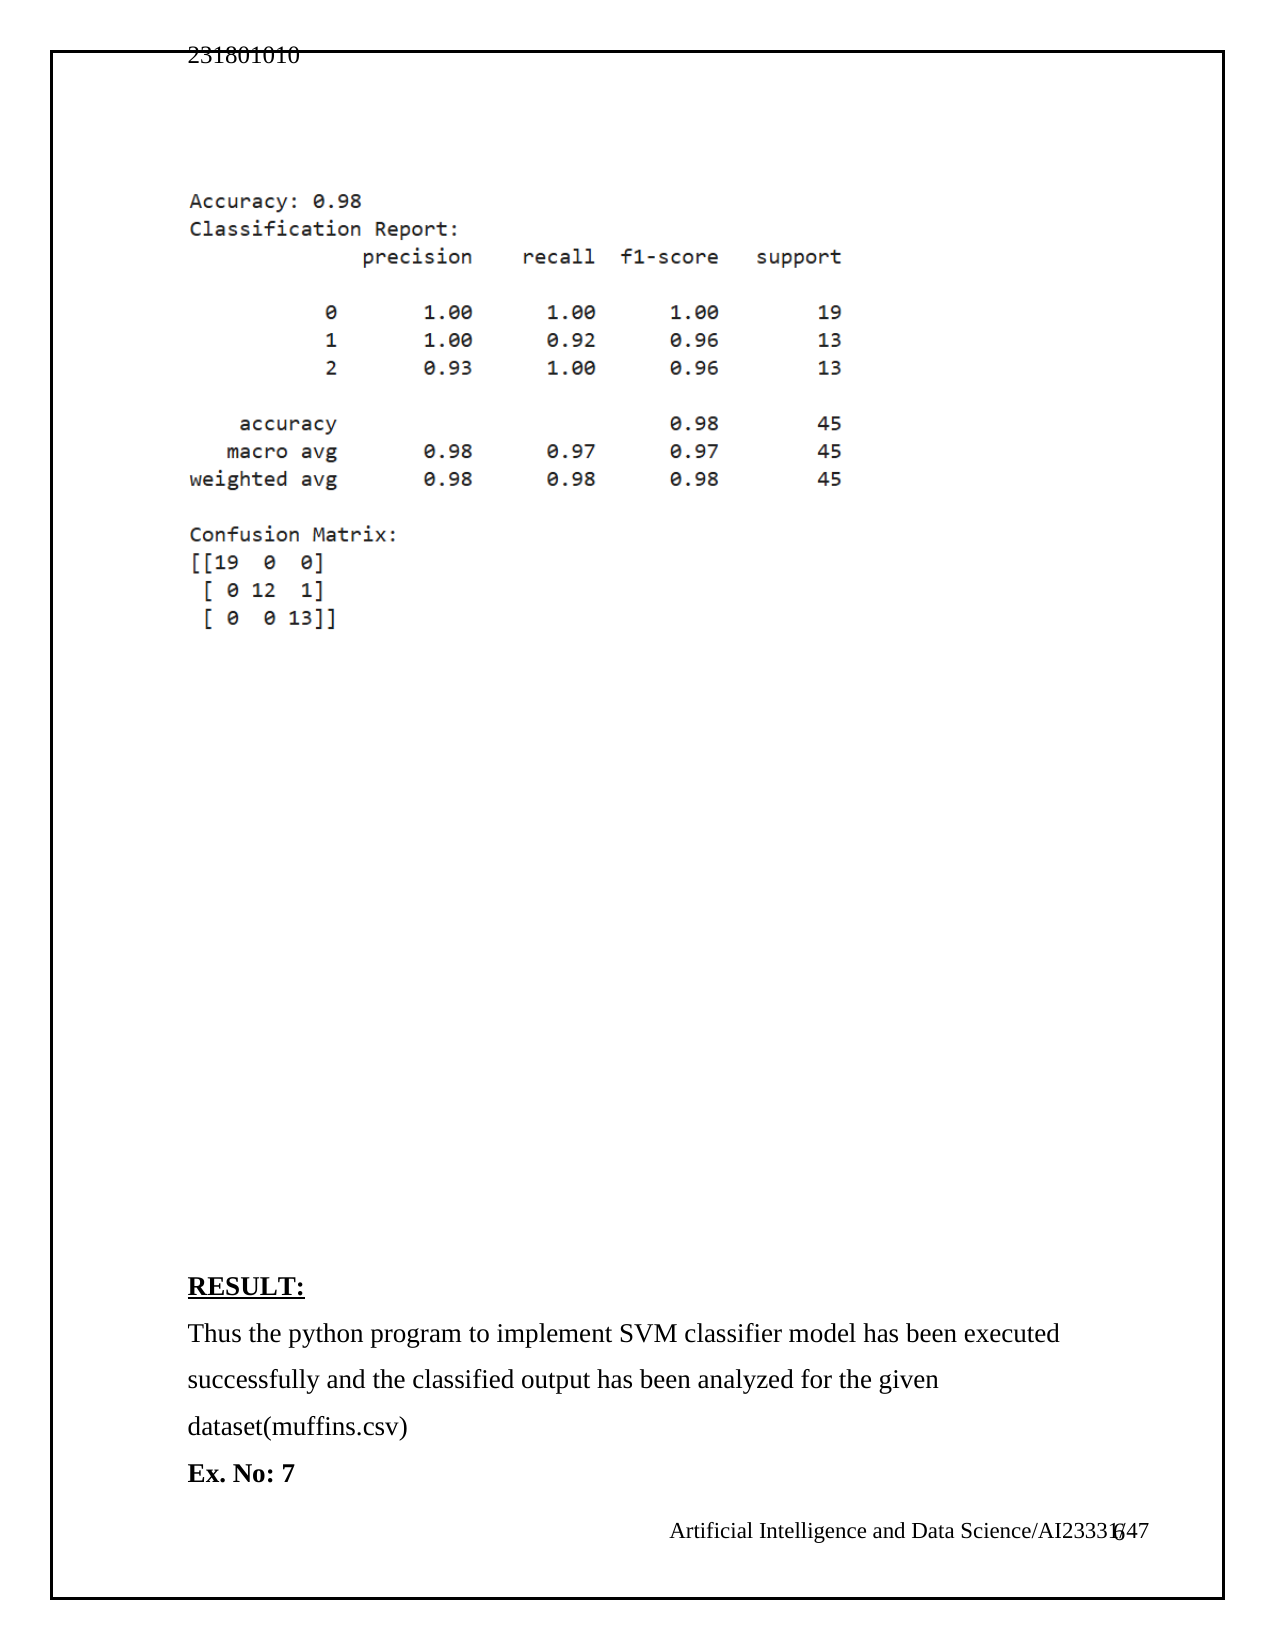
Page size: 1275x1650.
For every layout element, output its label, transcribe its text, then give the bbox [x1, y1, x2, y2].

picture [187, 192, 877, 639]
text RESULT: [187, 1270, 1125, 1301]
text Ex. No: 7 [187, 1457, 1125, 1488]
text Thus the python program to implement SVM classifier model has been executed successfully and the classified output has been analyzed for the given dataset(muffins.csv) [187, 1317, 1125, 1441]
